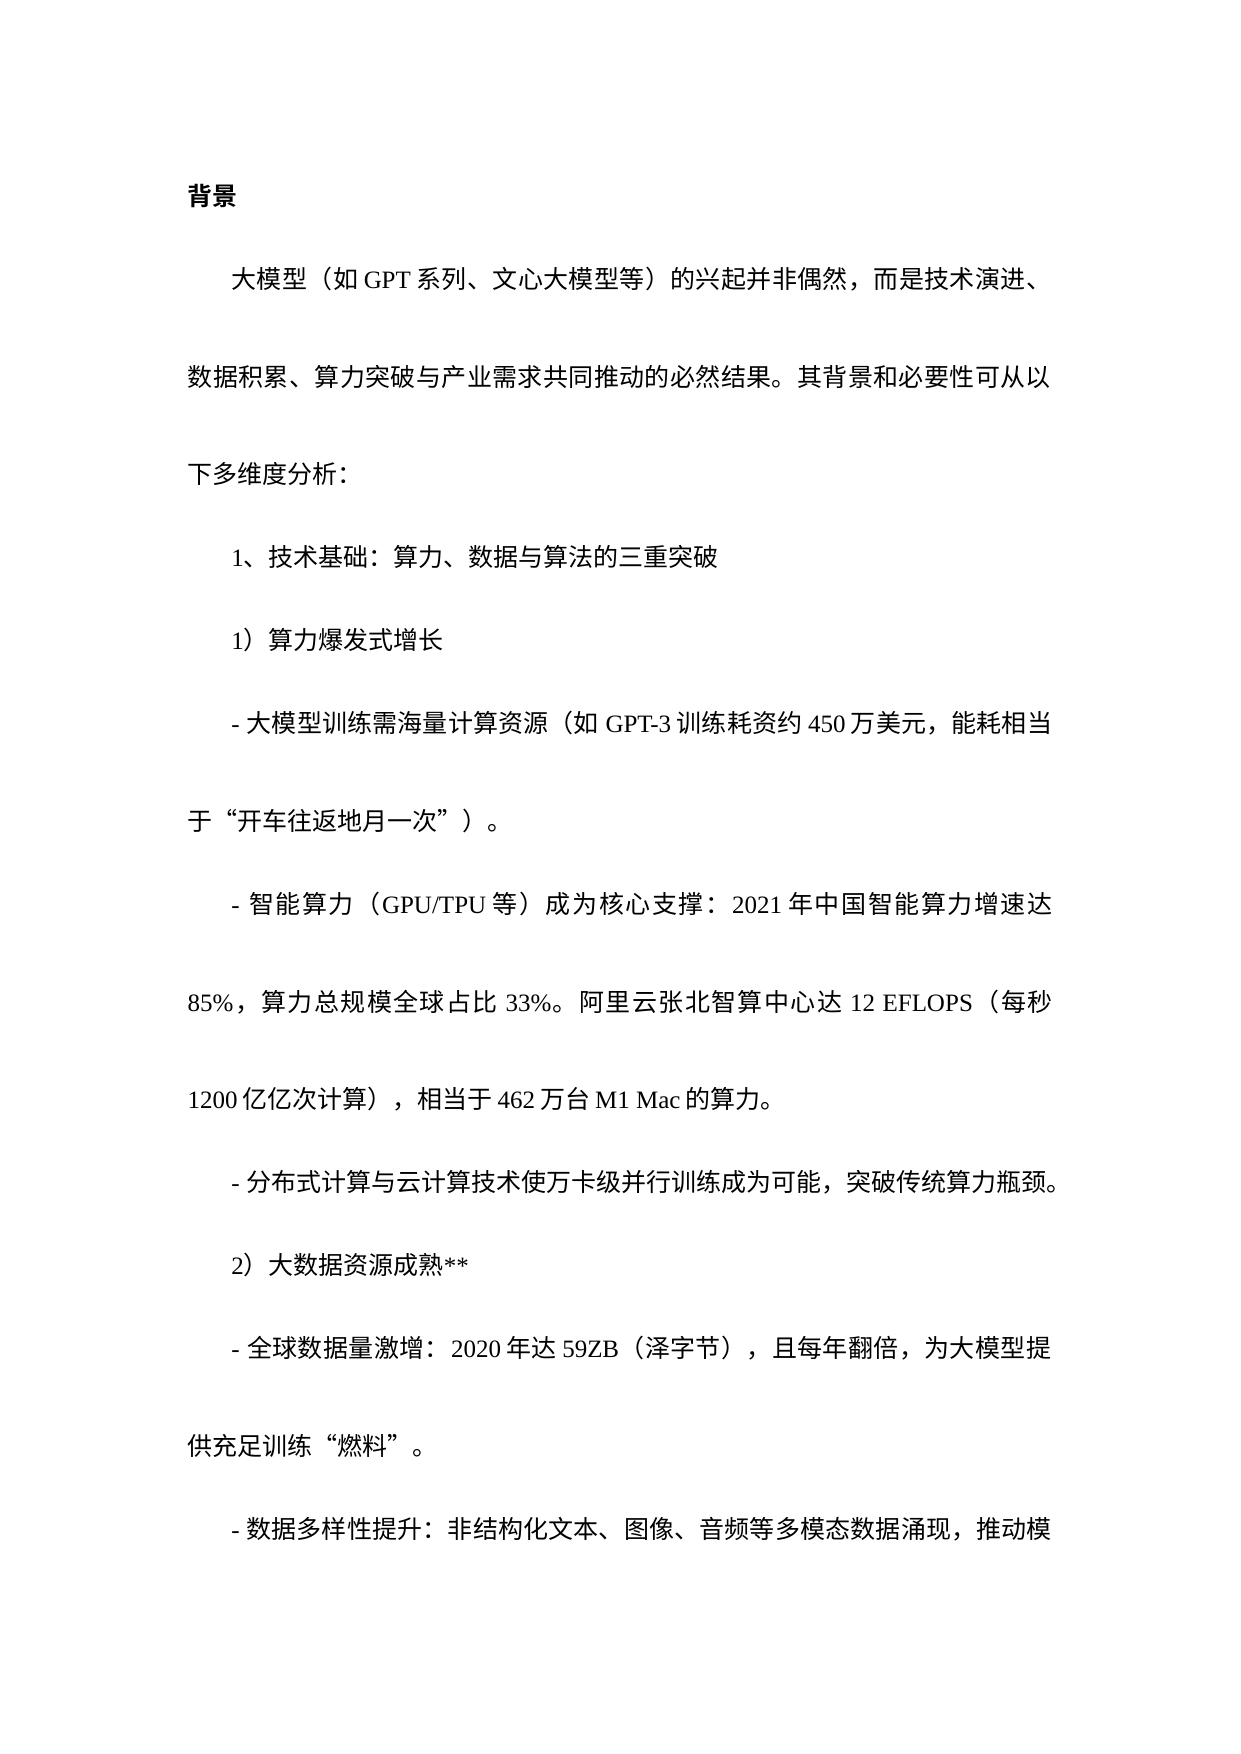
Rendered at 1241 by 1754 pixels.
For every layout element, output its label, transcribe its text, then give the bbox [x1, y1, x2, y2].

text - 大模型训练需海量计算资源（如GPT-3训练耗资约450万美元，能耗相当于“开车往返地月一次”）。 [187, 689, 1053, 852]
text - 全球数据量激增：2020年达59ZB（泽字节），且每年翻倍，为大模型提供充足训练“燃料”。 [187, 1314, 1053, 1477]
text - 智能算力（GPU/TPU等）成为核心支撑：2021年中国智能算力增速达85%，算力总规模全球占比33%。阿里云张北智算中心达12 EFLOPS（每秒1200亿亿次计算），相当于462万台M1 Mac的算力。 [187, 870, 1053, 1130]
text - 分布式计算与云计算技术使万卡级并行训练成为可能，突破传统算力瓶颈。 [187, 1148, 1053, 1213]
text 1、技术基础：算力、数据与算法的三重突破 [187, 523, 1053, 588]
text 2）大数据资源成熟** [187, 1231, 1053, 1296]
text 大模型（如GPT系列、文心大模型等）的兴起并非偶然，而是技术演进、数据积累、算力突破与产业需求共同推动的必然结果。其背景和必要性可从以下多维度分析： [187, 245, 1053, 505]
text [187, 1495, 1053, 1560]
subtitle 背景 [187, 162, 1053, 227]
text 1）算力爆发式增长 [187, 606, 1053, 671]
